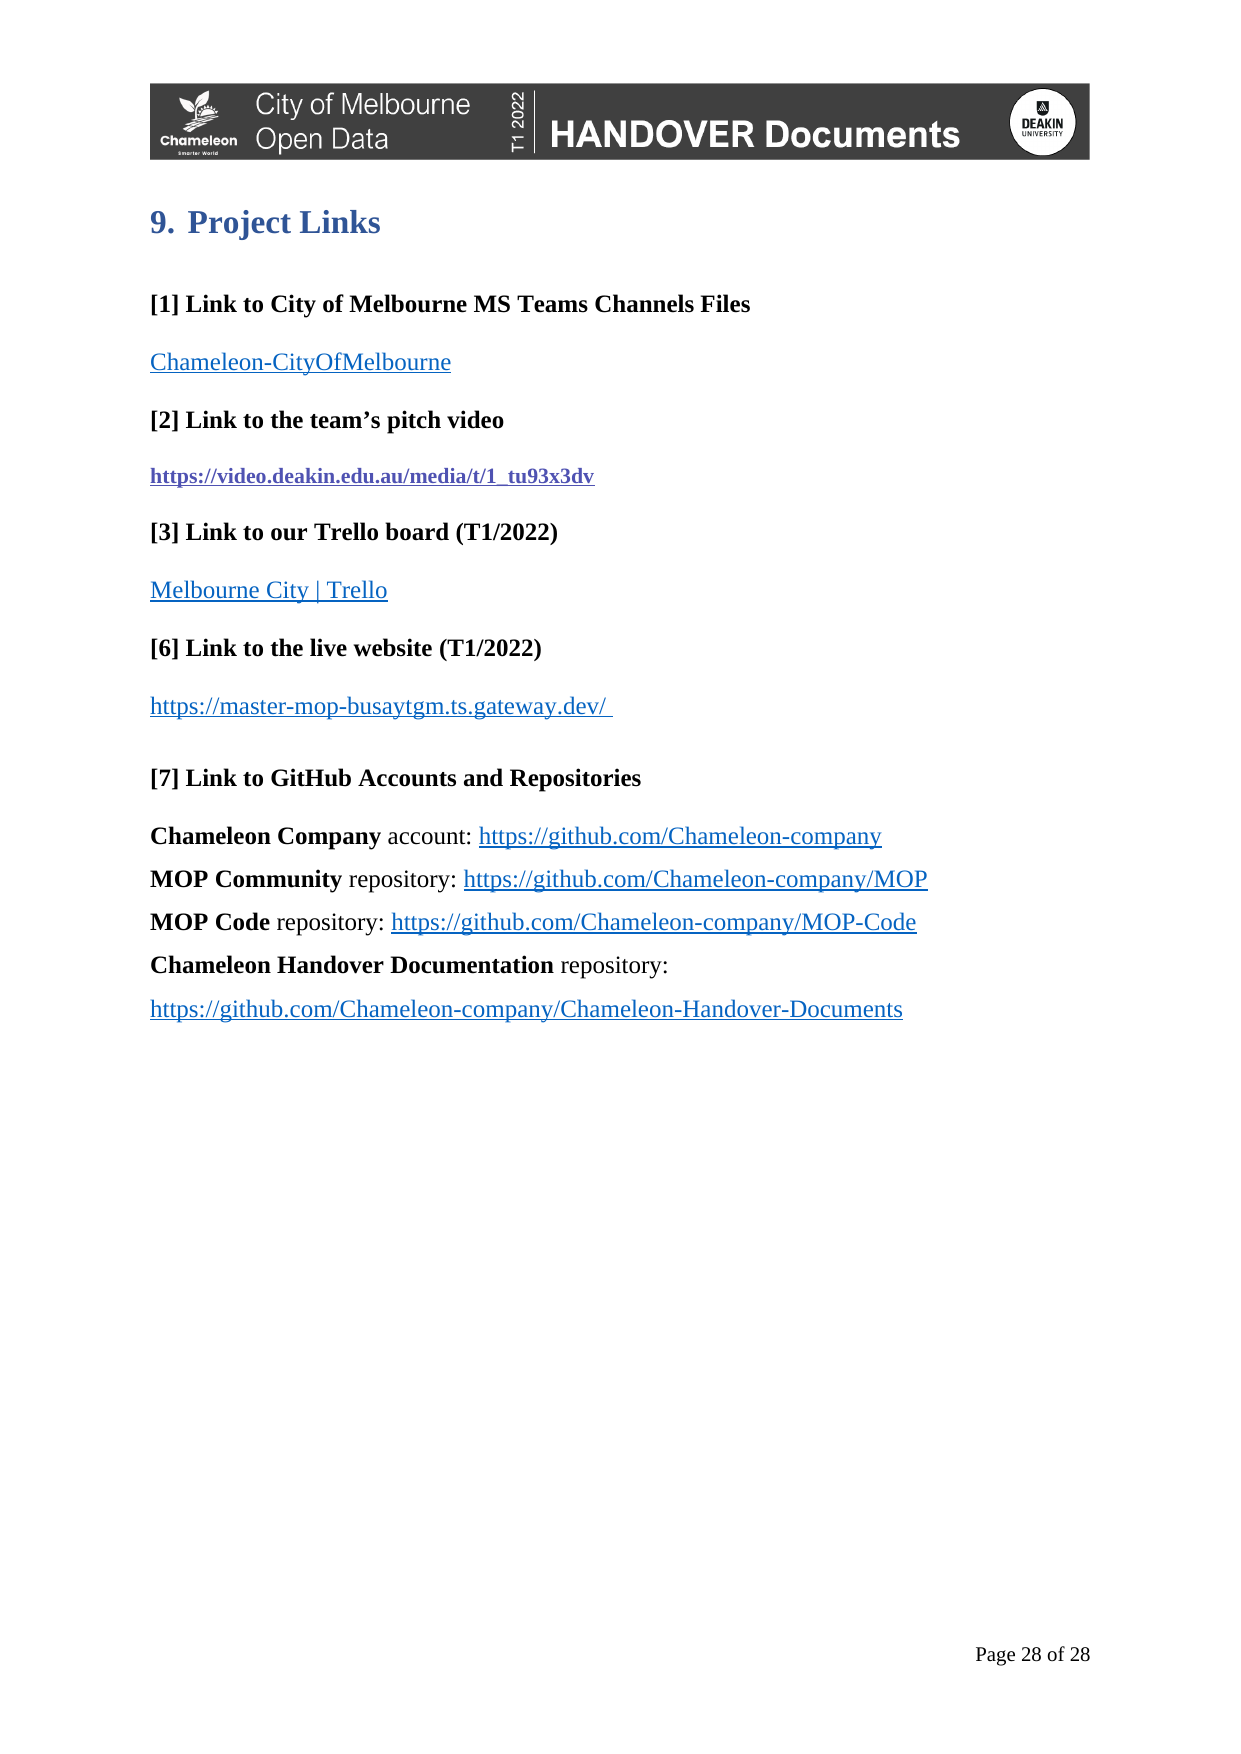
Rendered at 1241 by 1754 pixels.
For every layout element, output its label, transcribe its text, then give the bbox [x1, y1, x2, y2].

text https://master-mop-busaytgm.ts.gateway.dev/ [150, 691, 1090, 720]
text Chameleon Company account: https://github.com/Chameleon-company [150, 821, 1090, 850]
text [7] Link to GitHub Accounts and Repositories [150, 763, 1090, 792]
text Melbourne City | Trello [150, 575, 1090, 604]
text [3] Link to our Trello board (T1/2022) [150, 517, 1090, 546]
text https://github.com/Chameleon-company/Chameleon-Handover-Documents [150, 994, 1090, 1022]
text MOP Code repository: https://github.com/Chameleon-company/MOP-Code [150, 907, 1090, 936]
text Chameleon Handover Documentation repository: [150, 951, 1090, 979]
text [1] Link to City of Melbourne MS Teams Channels Files [150, 289, 1090, 318]
picture [150, 73, 1090, 178]
text https://video.deakin.edu.au/media/t/1_tu93x3dv [150, 463, 1090, 488]
text MOP Community repository: https://github.com/Chameleon-company/MOP [150, 864, 1090, 893]
text Chameleon-CityOfMelbourne [150, 347, 1090, 376]
text [6] Link to the live website (T1/2022) [150, 633, 1090, 662]
text [2] Link to the team’s pitch video [150, 405, 1090, 434]
subtitle Project Links [150, 202, 1090, 241]
